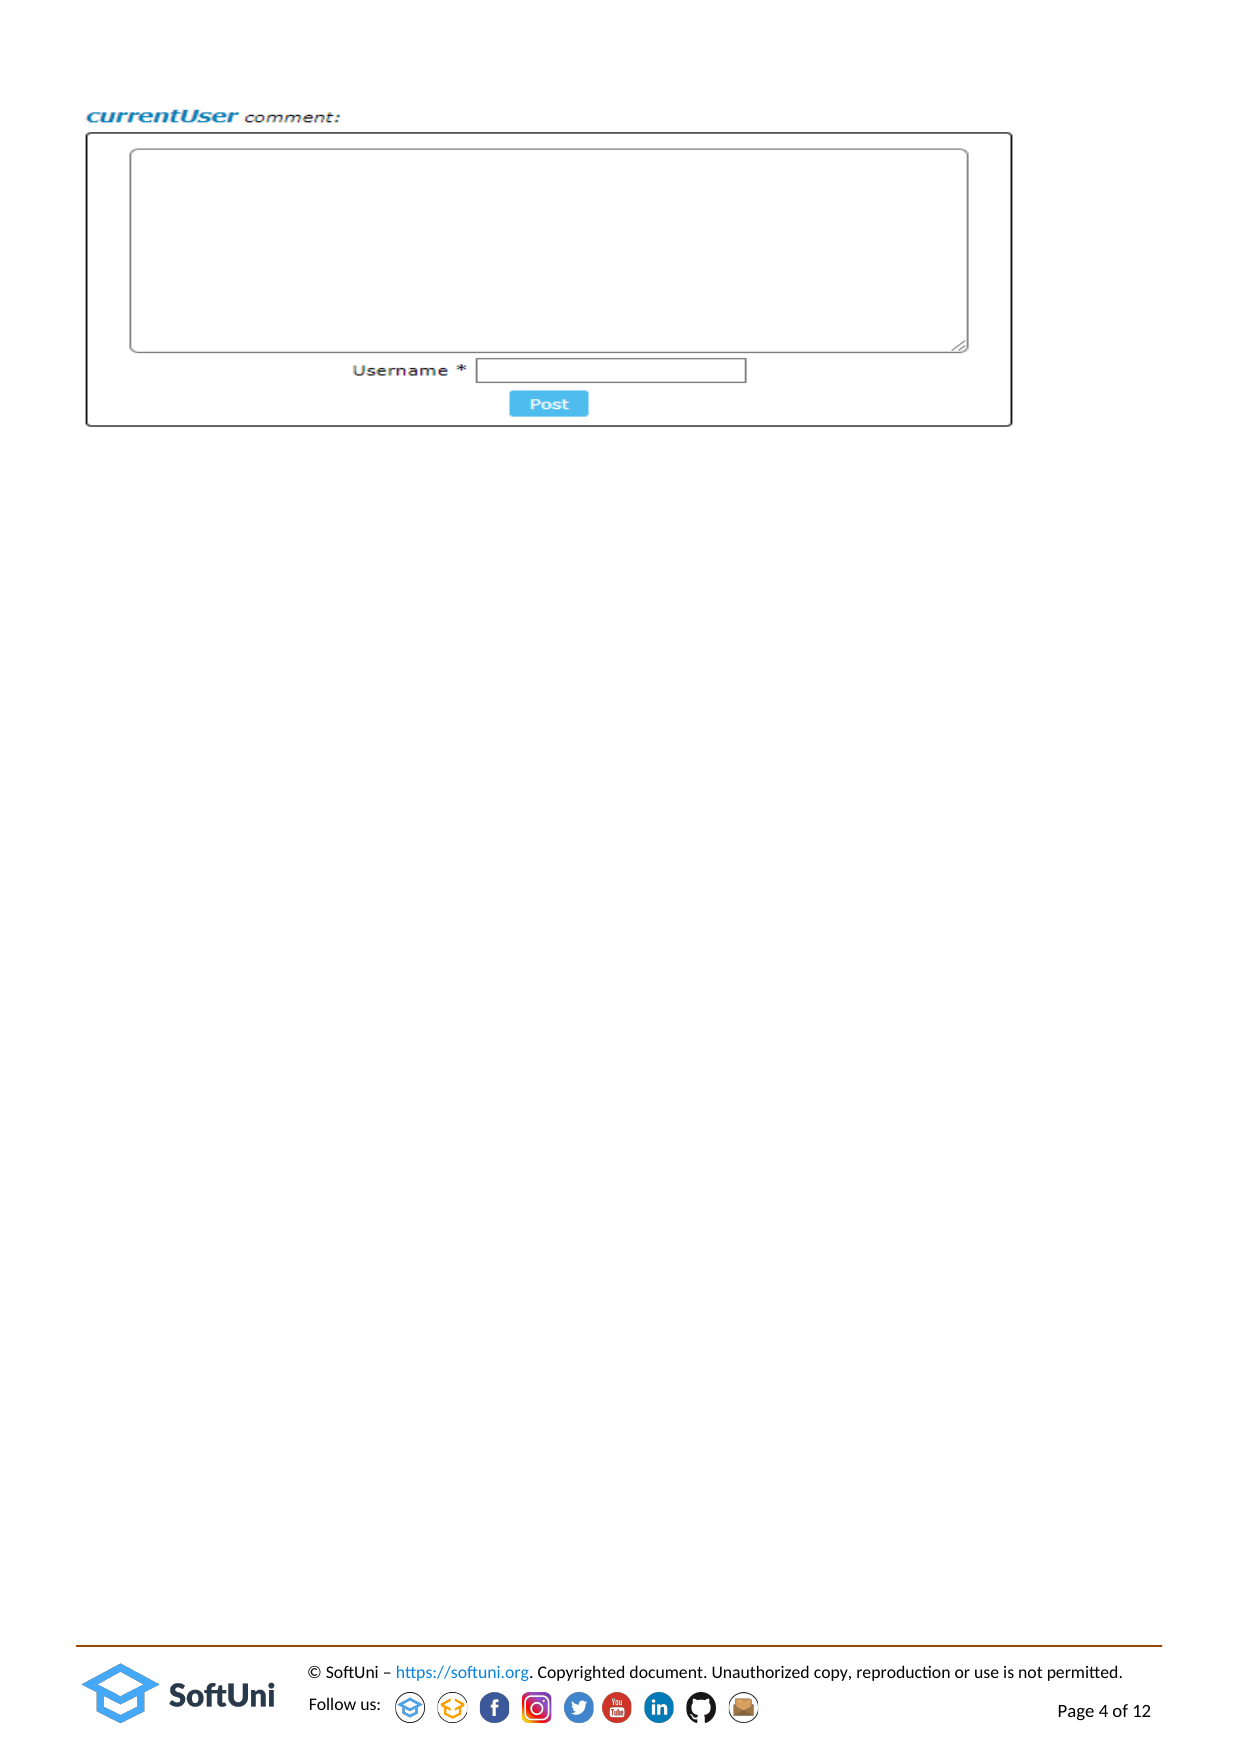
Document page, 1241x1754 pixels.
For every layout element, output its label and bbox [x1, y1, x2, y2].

picture [522, 1692, 552, 1723]
picture [728, 1692, 759, 1723]
picture [658, 1705, 667, 1714]
picture [644, 1692, 653, 1701]
picture [602, 1692, 632, 1723]
picture [564, 1692, 594, 1723]
picture [644, 1714, 653, 1723]
picture [76, 95, 1021, 433]
picture [665, 1692, 674, 1701]
picture [437, 1692, 468, 1723]
picture [686, 1692, 716, 1723]
picture [479, 1692, 510, 1723]
picture [75, 1658, 281, 1729]
picture [665, 1714, 674, 1723]
picture [395, 1692, 425, 1723]
